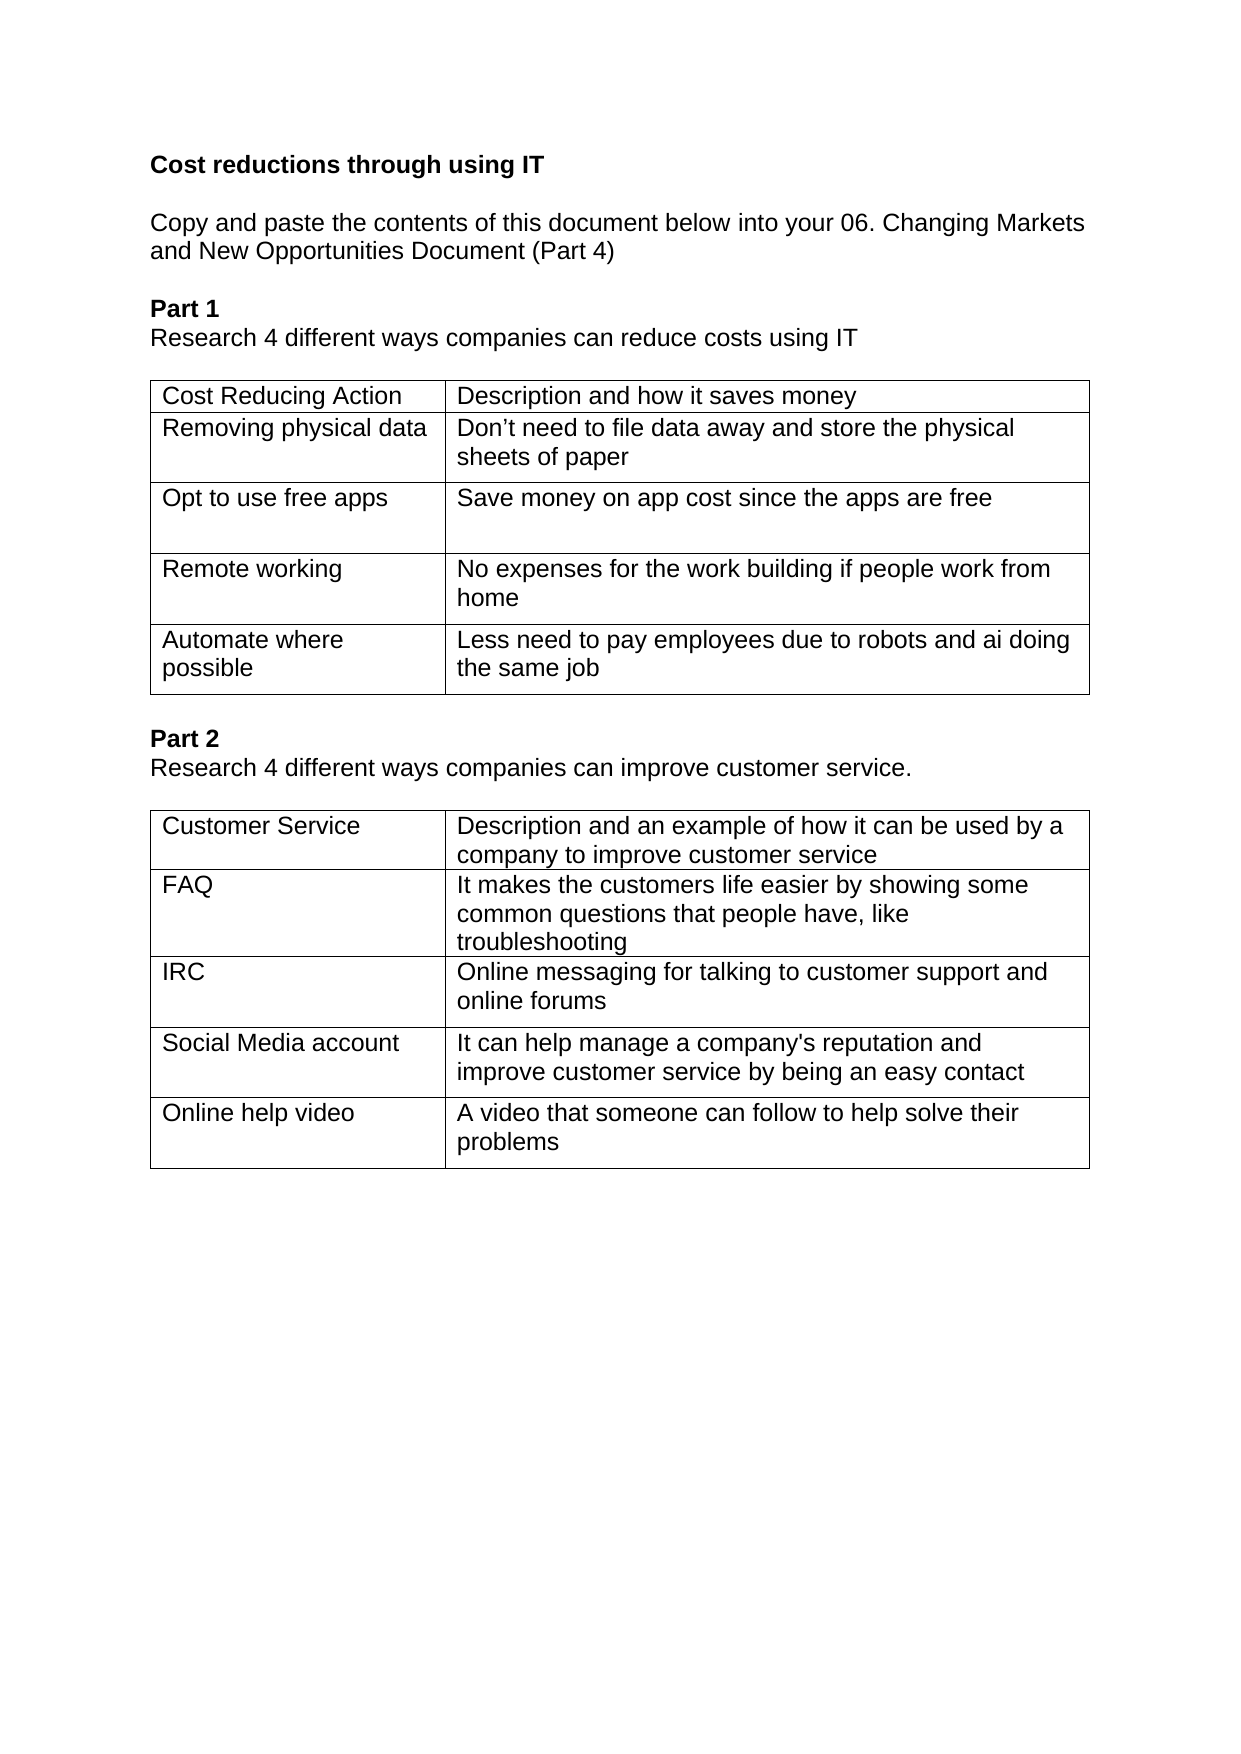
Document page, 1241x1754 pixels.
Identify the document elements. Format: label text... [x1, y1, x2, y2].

table_header Description and an example of how it can be used by a company to improve customer service [446, 811, 1089, 869]
table_cell Automate where possible [151, 625, 445, 694]
text Part 1 [150, 294, 1090, 322]
table_cell No expenses for the work building if people work from home [446, 554, 1089, 623]
table_cell FAQ [151, 870, 445, 956]
table_cell Online messaging for talking to customer support and online forums [446, 957, 1089, 1027]
table_cell Social Media account [151, 1028, 445, 1097]
text Copy and paste the contents of this document below into your 06. Changing Markets and New Opportunities Document (Part 4) [150, 207, 1090, 265]
table_header Description and how it saves money [446, 381, 1089, 412]
table_cell Less need to pay employees due to robots and ai doing the same job [446, 625, 1089, 694]
table_cell Online help video [151, 1098, 445, 1168]
text Part 2 [150, 724, 1090, 753]
table_cell Don’t need to file data away and store the physical sheets of paper [446, 413, 1089, 482]
table_cell IRC [151, 957, 445, 1027]
table_cell Save money on app cost since the apps are free [446, 483, 1089, 553]
table_cell Opt to use free apps [151, 483, 445, 553]
text Cost reductions through using IT [150, 150, 1090, 179]
table_cell Removing physical data [151, 413, 445, 482]
table_cell It makes the customers life easier by showing some common questions that people have, like troubleshooting [446, 870, 1089, 956]
table_header Customer Service [151, 811, 445, 869]
text Research 4 different ways companies can reduce costs using IT [150, 322, 1090, 351]
table_cell A video that someone can follow to help solve their problems [446, 1098, 1089, 1168]
table_cell It can help manage a company's reputation and improve customer service by being an easy contact [446, 1028, 1089, 1097]
table_cell Remote working [151, 554, 445, 623]
text Research 4 different ways companies can improve customer service. [150, 753, 1090, 781]
table_header Cost Reducing Action [151, 381, 445, 412]
